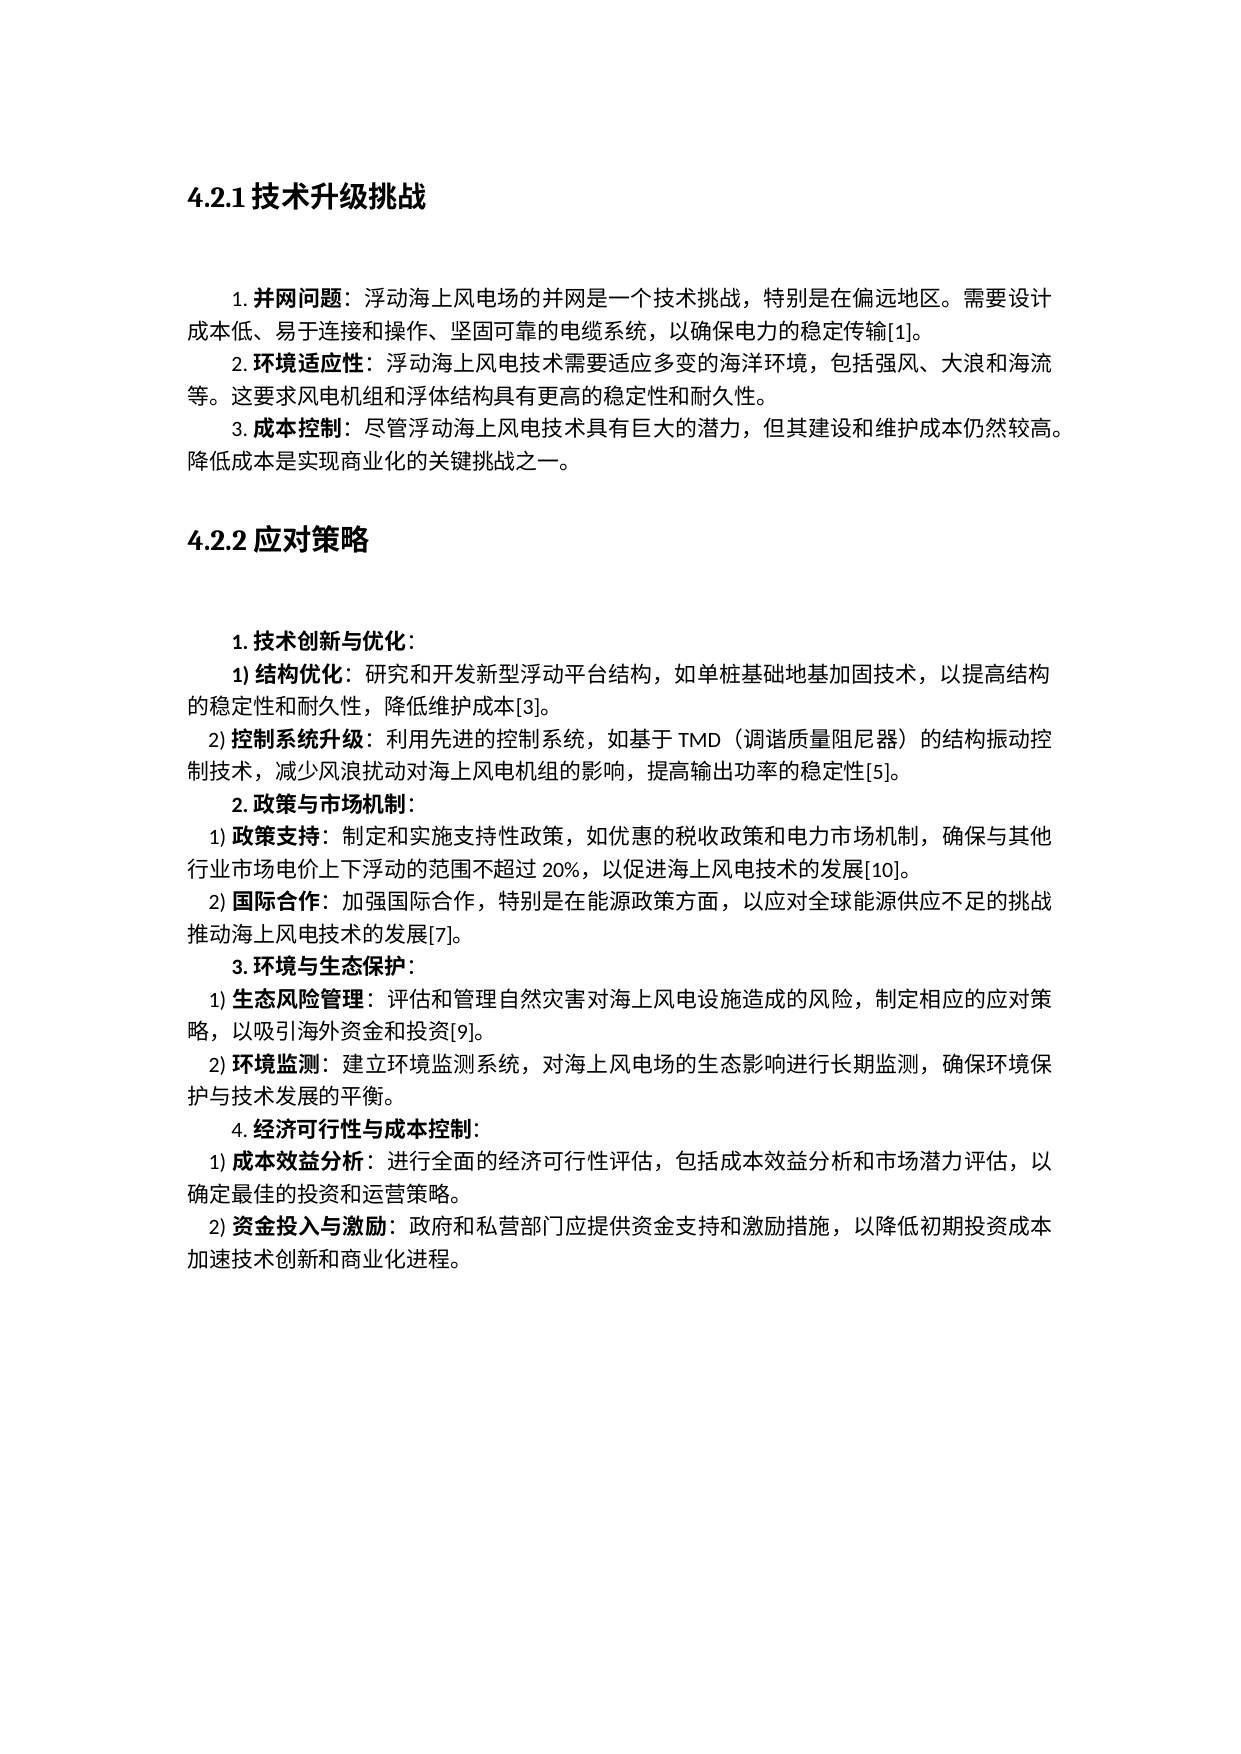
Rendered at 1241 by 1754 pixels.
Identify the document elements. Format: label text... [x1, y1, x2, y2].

text 1) 生态风险管理：评估和管理自然灾害对海上风电设施造成的风险，制定相应的应对策略，以吸引海外资金和投资[9]。 [187, 981, 1053, 1046]
text 3. 成本控制：尽管浮动海上风电技术具有巨大的潜力，但其建设和维护成本仍然较高。降低成本是实现商业化的关键挑战之一。 [187, 411, 1053, 476]
text 1) 政策支持：制定和实施支持性政策，如优惠的税收政策和电力市场机制，确保与其他行业市场电价上下浮动的范围不超过20%，以促进海上风电技术的发展[10]。 [187, 819, 1053, 884]
text 2) 国际合作：加强国际合作，特别是在能源政策方面，以应对全球能源供应不足的挑战，推动海上风电技术的发展[7]。 [187, 884, 1053, 949]
text 2. 环境适应性：浮动海上风电技术需要适应多变的海洋环境，包括强风、大浪和海流等。这要求风电机组和浮体结构具有更高的稳定性和耐久性。 [187, 346, 1053, 411]
text 2) 控制系统升级：利用先进的控制系统，如基于TMD（调谐质量阻尼器）的结构振动控制技术，减少风浪扰动对海上风电机组的影响，提高输出功率的稳定性[5]。 [187, 721, 1053, 786]
subtitle 4.2.1 技术升级挑战 [187, 162, 1053, 227]
text 1) 成本效益分析：进行全面的经济可行性评估，包括成本效益分析和市场潜力评估，以确定最佳的投资和运营策略。 [187, 1144, 1053, 1209]
text 2) 资金投入与激励：政府和私营部门应提供资金支持和激励措施，以降低初期投资成本，加速技术创新和商业化进程。 [187, 1209, 1053, 1274]
subtitle 4.2.2 应对策略 [187, 505, 1053, 570]
text 1. 技术创新与优化： [187, 624, 1053, 656]
text 2) 环境监测：建立环境监测系统，对海上风电场的生态影响进行长期监测，确保环境保护与技术发展的平衡。 [187, 1046, 1053, 1111]
text 1) 结构优化：研究和开发新型浮动平台结构，如单桩基础地基加固技术，以提高结构的稳定性和耐久性，降低维护成本[3]。 [187, 656, 1053, 721]
text 1. 并网问题：浮动海上风电场的并网是一个技术挑战，特别是在偏远地区。需要设计成本低、易于连接和操作、坚固可靠的电缆系统，以确保电力的稳定传输[1]。 [187, 281, 1053, 346]
text 3. 环境与生态保护： [187, 949, 1053, 981]
text 4. 经济可行性与成本控制： [187, 1111, 1053, 1144]
text 2. 政策与市场机制： [187, 786, 1053, 819]
